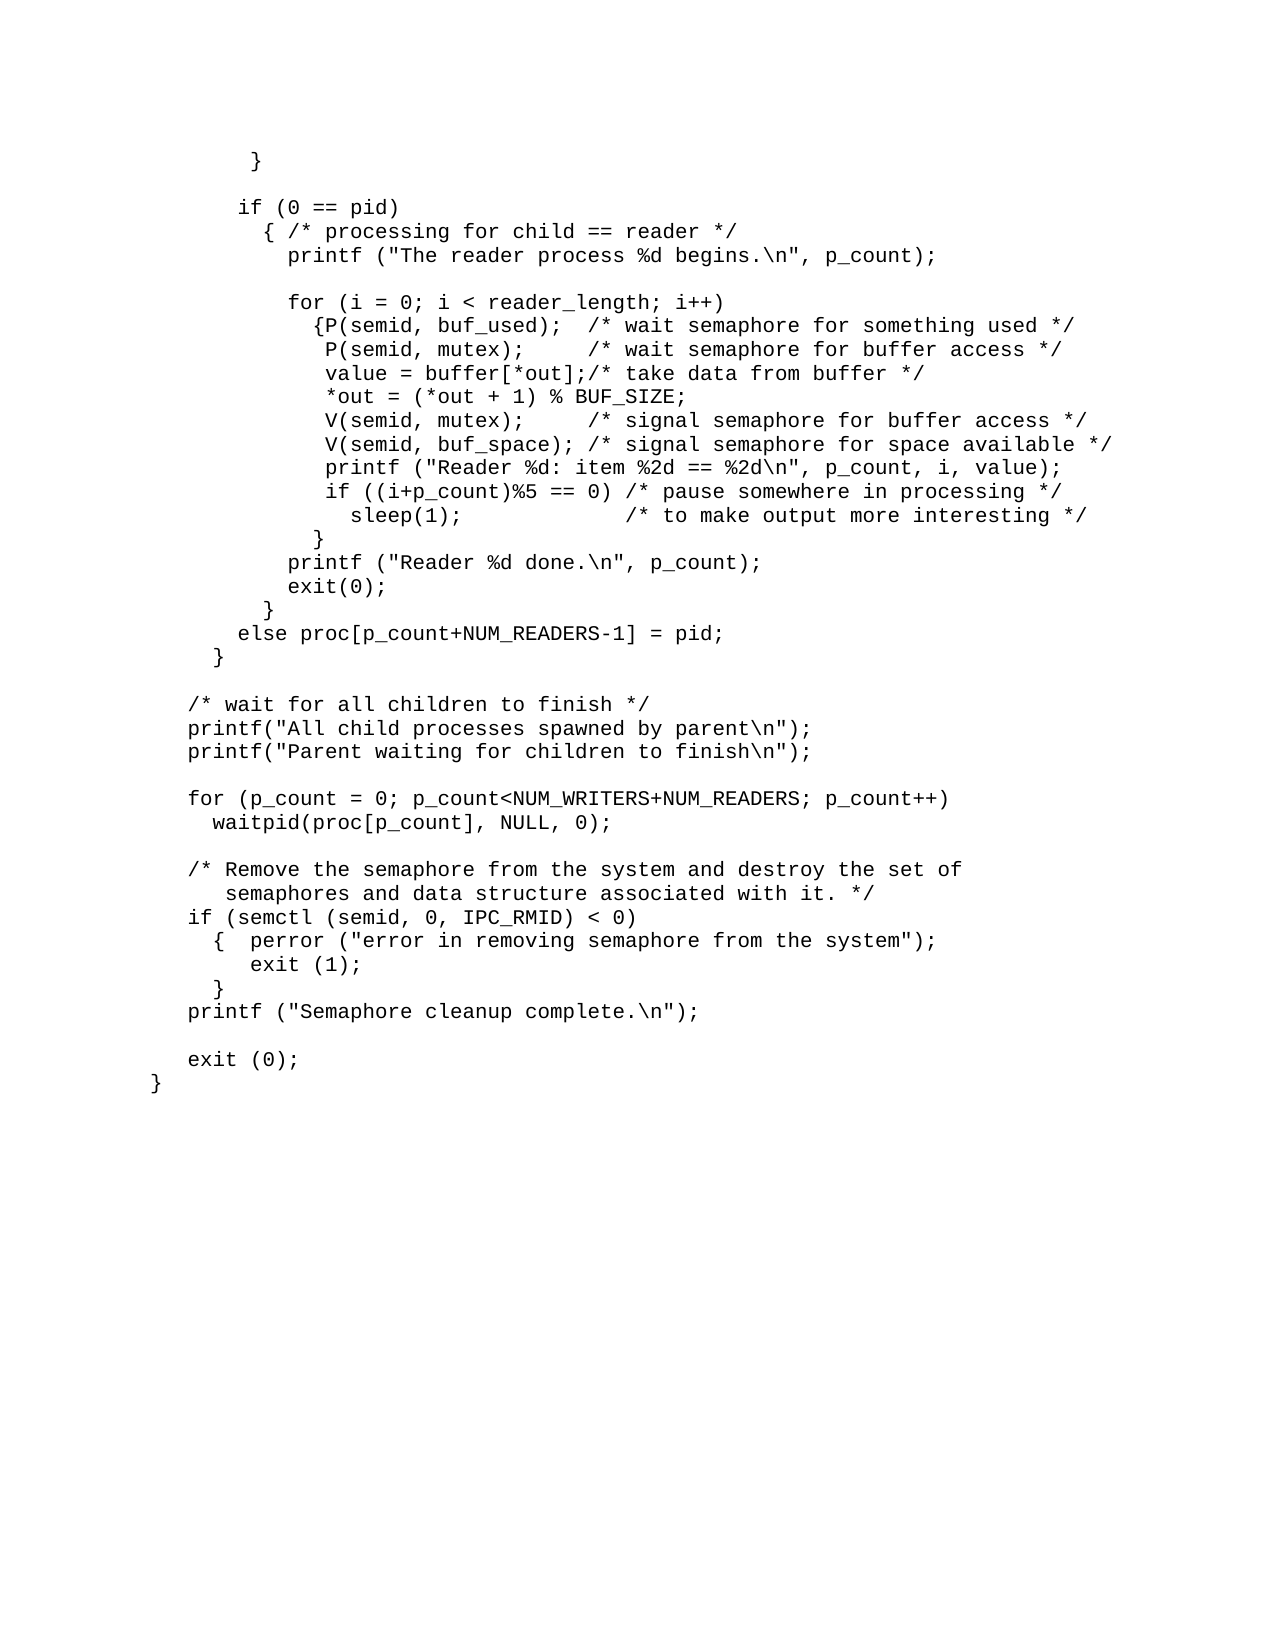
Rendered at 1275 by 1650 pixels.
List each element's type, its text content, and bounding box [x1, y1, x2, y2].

text value = buffer[*out];/* take data from buffer */ [150, 363, 1125, 386]
text { perror ("error in removing semaphore from the system"); [150, 930, 1125, 954]
text exit (0); [150, 1048, 1125, 1072]
text /* wait for all children to finish */ [150, 694, 1125, 717]
text printf ("Reader %d done.\n", p_count); [150, 552, 1125, 576]
text for (p_count = 0; p_count<NUM_WRITERS+NUM_READERS; p_count++) [150, 788, 1125, 812]
text if (0 == pid) [150, 197, 1125, 221]
text printf("Parent waiting for children to finish\n"); [150, 741, 1125, 765]
text P(semid, mutex); /* wait semaphore for buffer access */ [150, 339, 1125, 363]
text printf ("Reader %d: item %2d == %2d\n", p_count, i, value); [150, 457, 1125, 481]
text waitpid(proc[p_count], NULL, 0); [150, 812, 1125, 836]
text } [150, 1072, 1125, 1096]
text } [150, 528, 1125, 552]
text } [150, 150, 1125, 174]
text V(semid, buf_space); /* signal semaphore for space available */ [150, 434, 1125, 457]
text printf ("The reader process %d begins.\n", p_count); [150, 244, 1125, 268]
text } [150, 978, 1125, 1001]
text if (semctl (semid, 0, IPC_RMID) < 0) [150, 907, 1125, 930]
text } [150, 599, 1125, 623]
text semaphores and data structure associated with it. */ [150, 883, 1125, 907]
text if ((i+p_count)%5 == 0) /* pause somewhere in processing */ [150, 481, 1125, 505]
text exit(0); [150, 576, 1125, 599]
text *out = (*out + 1) % BUF_SIZE; [150, 386, 1125, 410]
text printf("All child processes spawned by parent\n"); [150, 717, 1125, 741]
text printf ("Semaphore cleanup complete.\n"); [150, 1001, 1125, 1025]
text } [150, 647, 1125, 670]
text for (i = 0; i < reader_length; i++) [150, 292, 1125, 316]
text sleep(1); /* to make output more interesting */ [150, 505, 1125, 528]
text /* Remove the semaphore from the system and destroy the set of [150, 859, 1125, 883]
text exit (1); [150, 954, 1125, 978]
text {P(semid, buf_used); /* wait semaphore for something used */ [150, 316, 1125, 339]
text else proc[p_count+NUM_READERS-1] = pid; [150, 623, 1125, 647]
text { /* processing for child == reader */ [150, 221, 1125, 244]
text V(semid, mutex); /* signal semaphore for buffer access */ [150, 410, 1125, 434]
